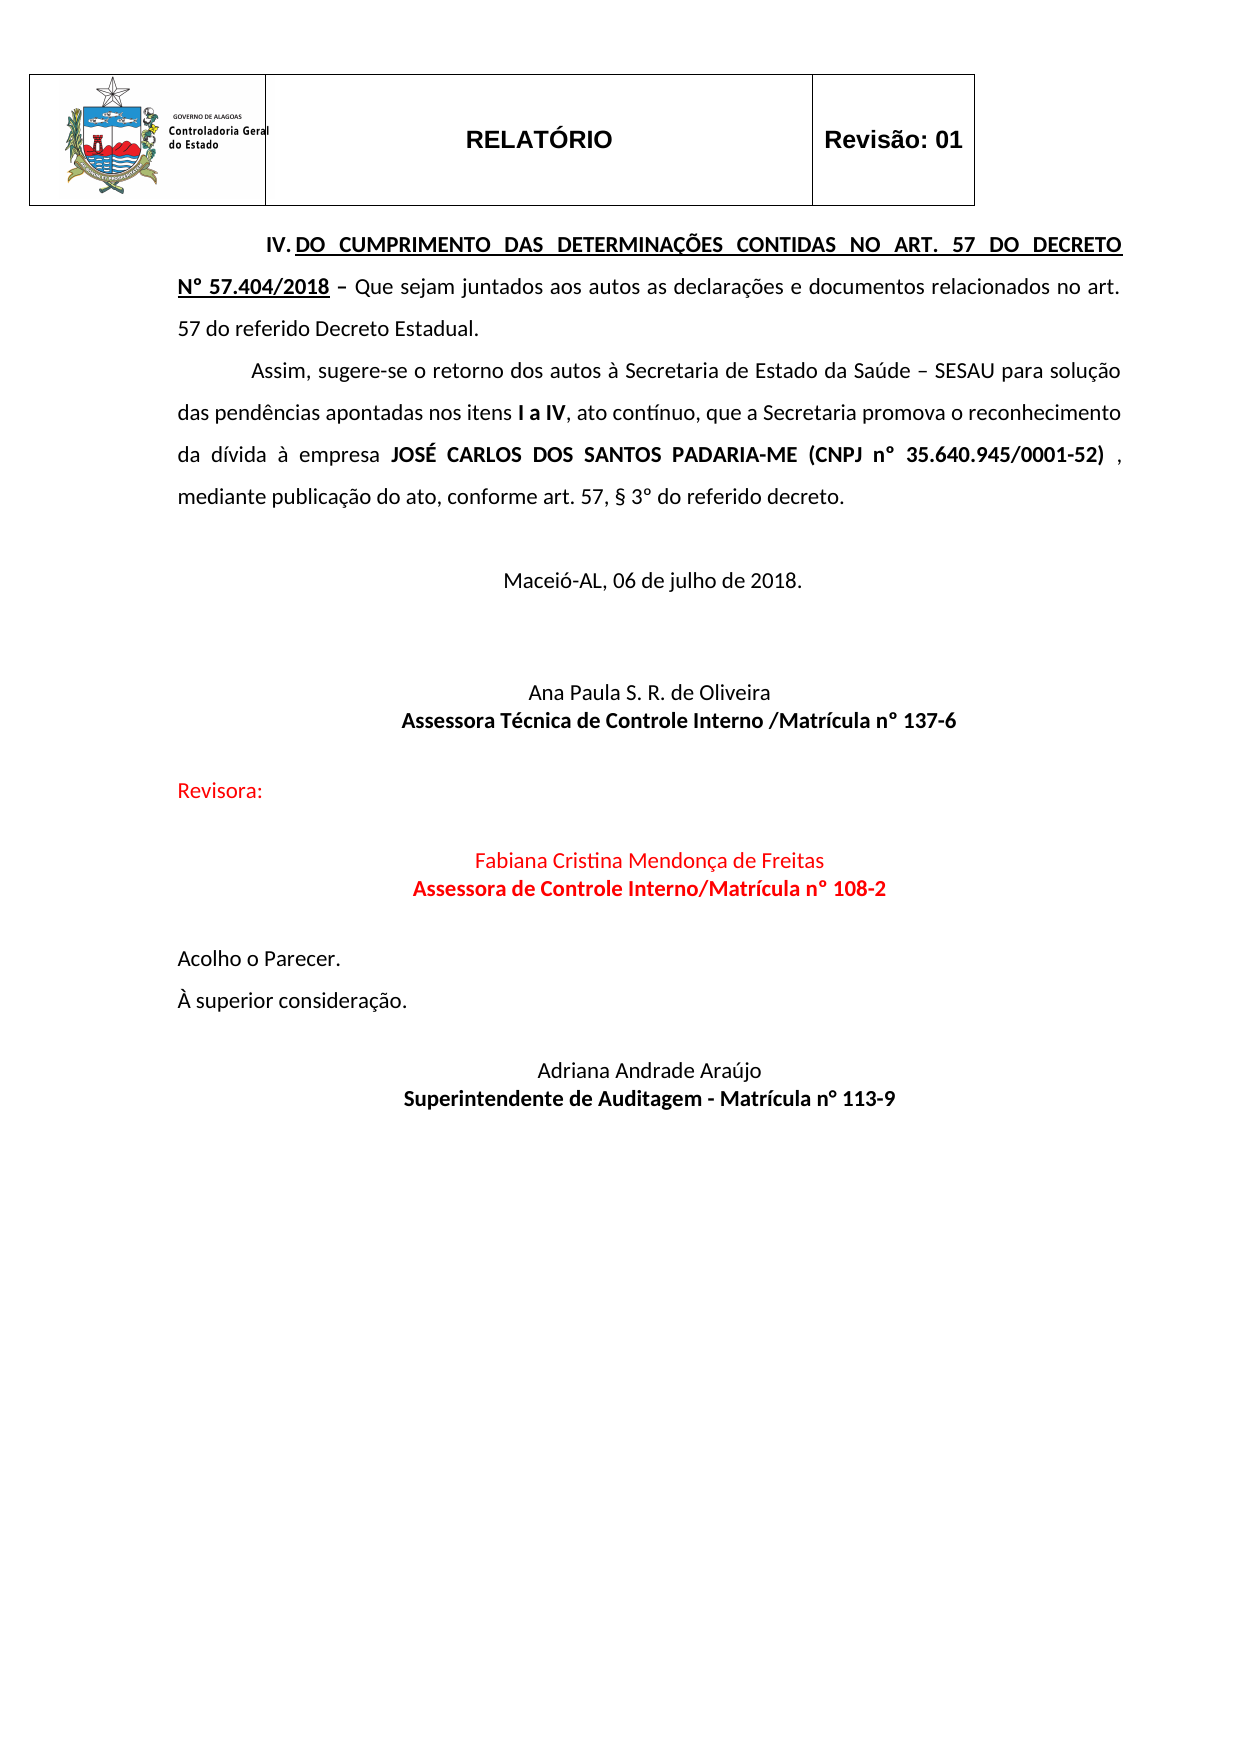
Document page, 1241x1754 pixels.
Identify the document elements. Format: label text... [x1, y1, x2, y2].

text Superintendente de Auditagem - Matrícula n° 113-9 [177, 1084, 1122, 1112]
picture [266, 75, 275, 199]
picture [59, 75, 265, 199]
text À superior consideração. [177, 986, 1122, 1014]
text Revisora: [177, 776, 1122, 804]
text Assessora Técnica de Controle Interno /Matrícula nº 137-6 [177, 706, 1181, 734]
list Assim, sugere-se o retorno dos autos à Secretaria de Estado da Saúde – SESAU para solução das pendências apontadas nos itens I a IV, ato contínuo, que a Secretaria promova o reconhecimento da dívida à empresa JOSÉ CARLOS DOS SANTOS PADARIA-ME (CNPJ nº 35.640.945/0001-52) , mediante publicação do ato, conforme art. 57, § 3º do referido decreto. [177, 356, 1122, 510]
text Assessora de Controle Interno/Matrícula nº 108-2 [177, 874, 1122, 902]
text Adriana Andrade Araújo [177, 1056, 1122, 1084]
text Acolho o Parecer. [177, 944, 1122, 972]
text Fabiana Cristina Mendonça de Freitas [177, 846, 1122, 874]
text Maceió-AL, 06 de julho de 2018. [472, 566, 1122, 594]
list DO CUMPRIMENTO DAS DETERMINAÇÕES CONTIDAS NO ART. 57 DO DECRETO Nº 57.404/2018 – Que sejam juntados aos autos as declarações e documentos relacionados no art. 57 do referido Decreto Estadual. [177, 230, 1122, 342]
text Ana Paula S. R. de Oliveira [177, 678, 1122, 706]
